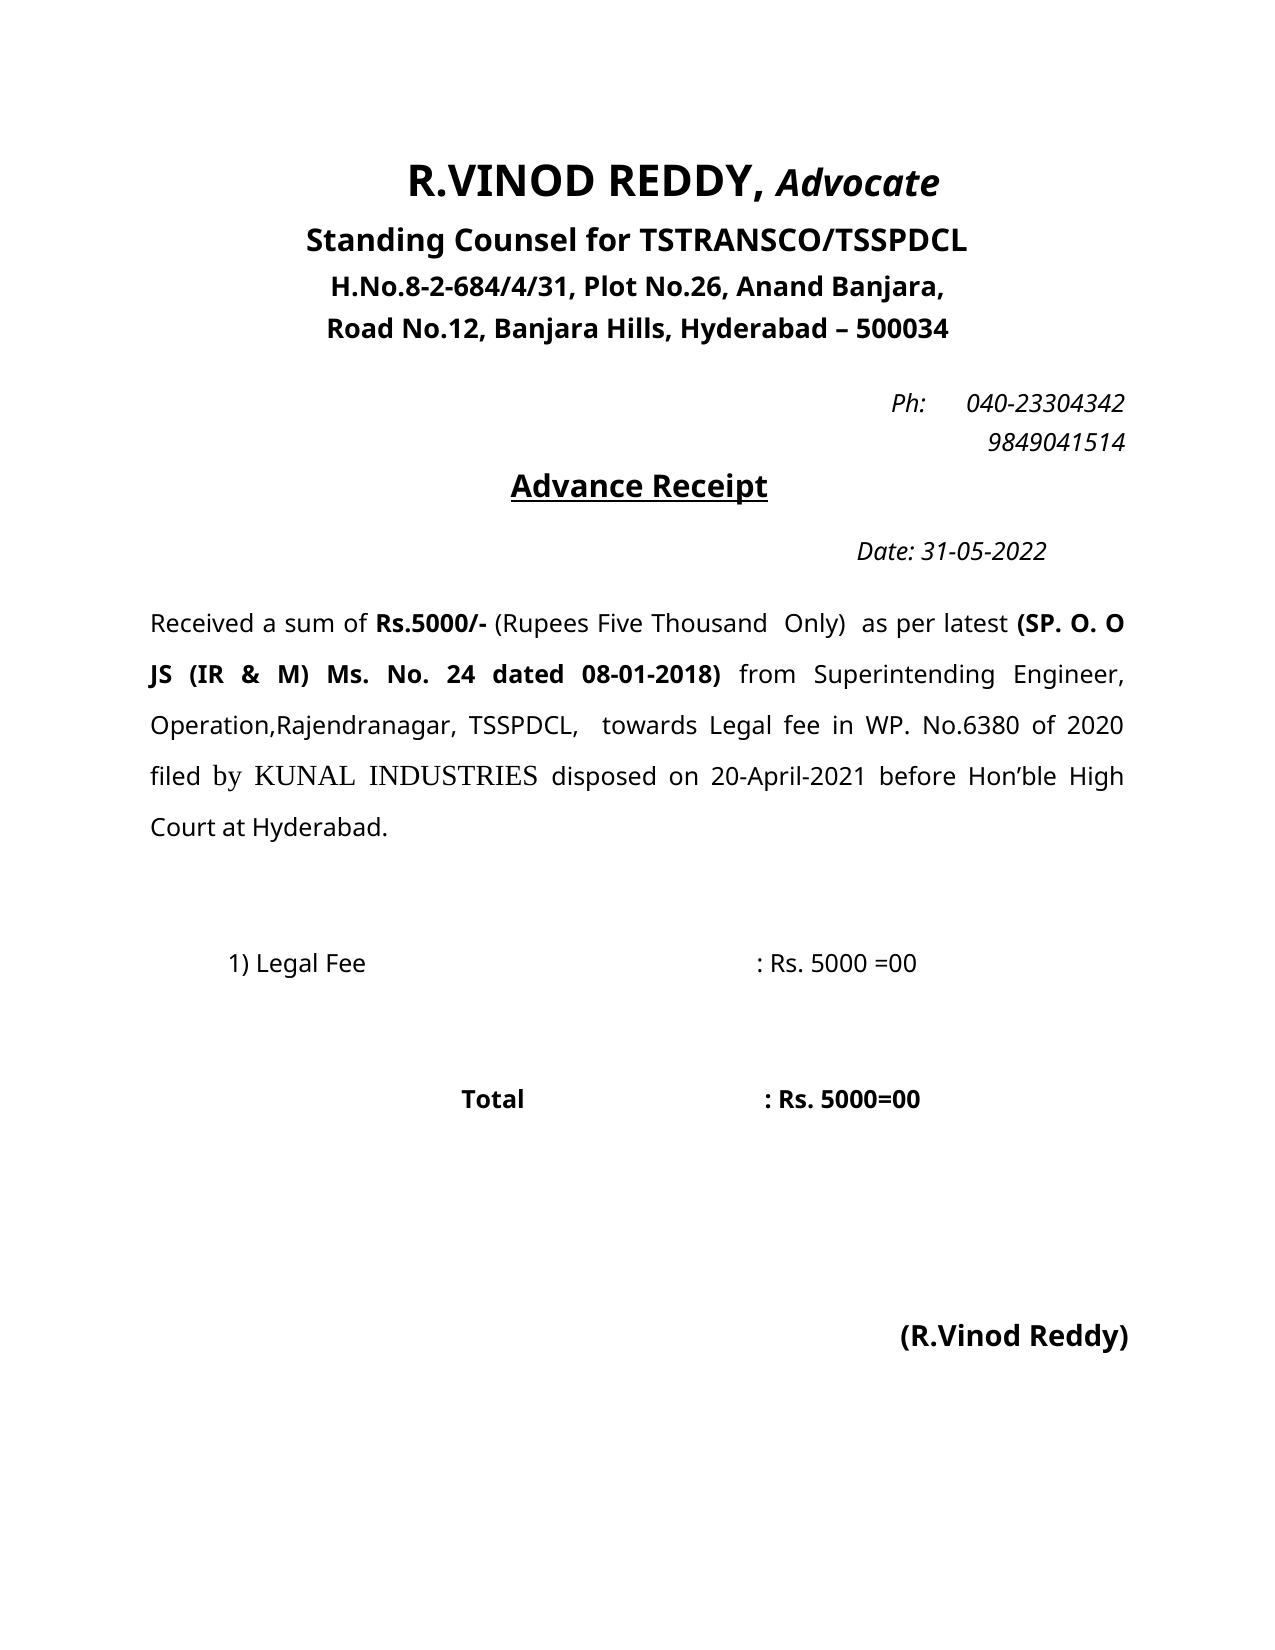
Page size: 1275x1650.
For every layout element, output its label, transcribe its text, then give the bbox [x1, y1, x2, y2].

text 1) Legal Fee : Rs. 5000 =00 [227, 946, 1010, 980]
text Total : Rs. 5000=00 [227, 1082, 1010, 1116]
text (R.Vinod Reddy) [677, 1315, 1128, 1355]
text R.VINOD REDDY, Advocate [227, 150, 1047, 209]
text 9849041514 [150, 424, 1125, 458]
text Standing Counsel for TSTRANSCO/TSSPDCL [227, 218, 1047, 261]
text H.No.8-2-684/4/31, Plot No.26, Anand Banjara, [150, 267, 1125, 304]
text Advance Receipt [150, 463, 1128, 506]
text Road No.12, Banjara Hills, Hyderabad – 500034 [150, 310, 1125, 347]
text Date: 31-05-2022 [227, 533, 1047, 567]
text Ph: 040-23304342 [150, 385, 1125, 419]
text Received a sum of Rs.5000/- (Rupees Five Thousand Only) as per latest (SP. O. O JS (IR & M) Ms. No. 24 dated 08-01-2018) from Superintending Engineer, Operation,Rajendranagar, TSSPDCL, towards Legal fee in WP. No.6380 of 2020 filed by KUNAL INDUSTRIES disposed on 20-April-2021 before Hon’ble High Court at Hyderabad. [150, 605, 1125, 844]
